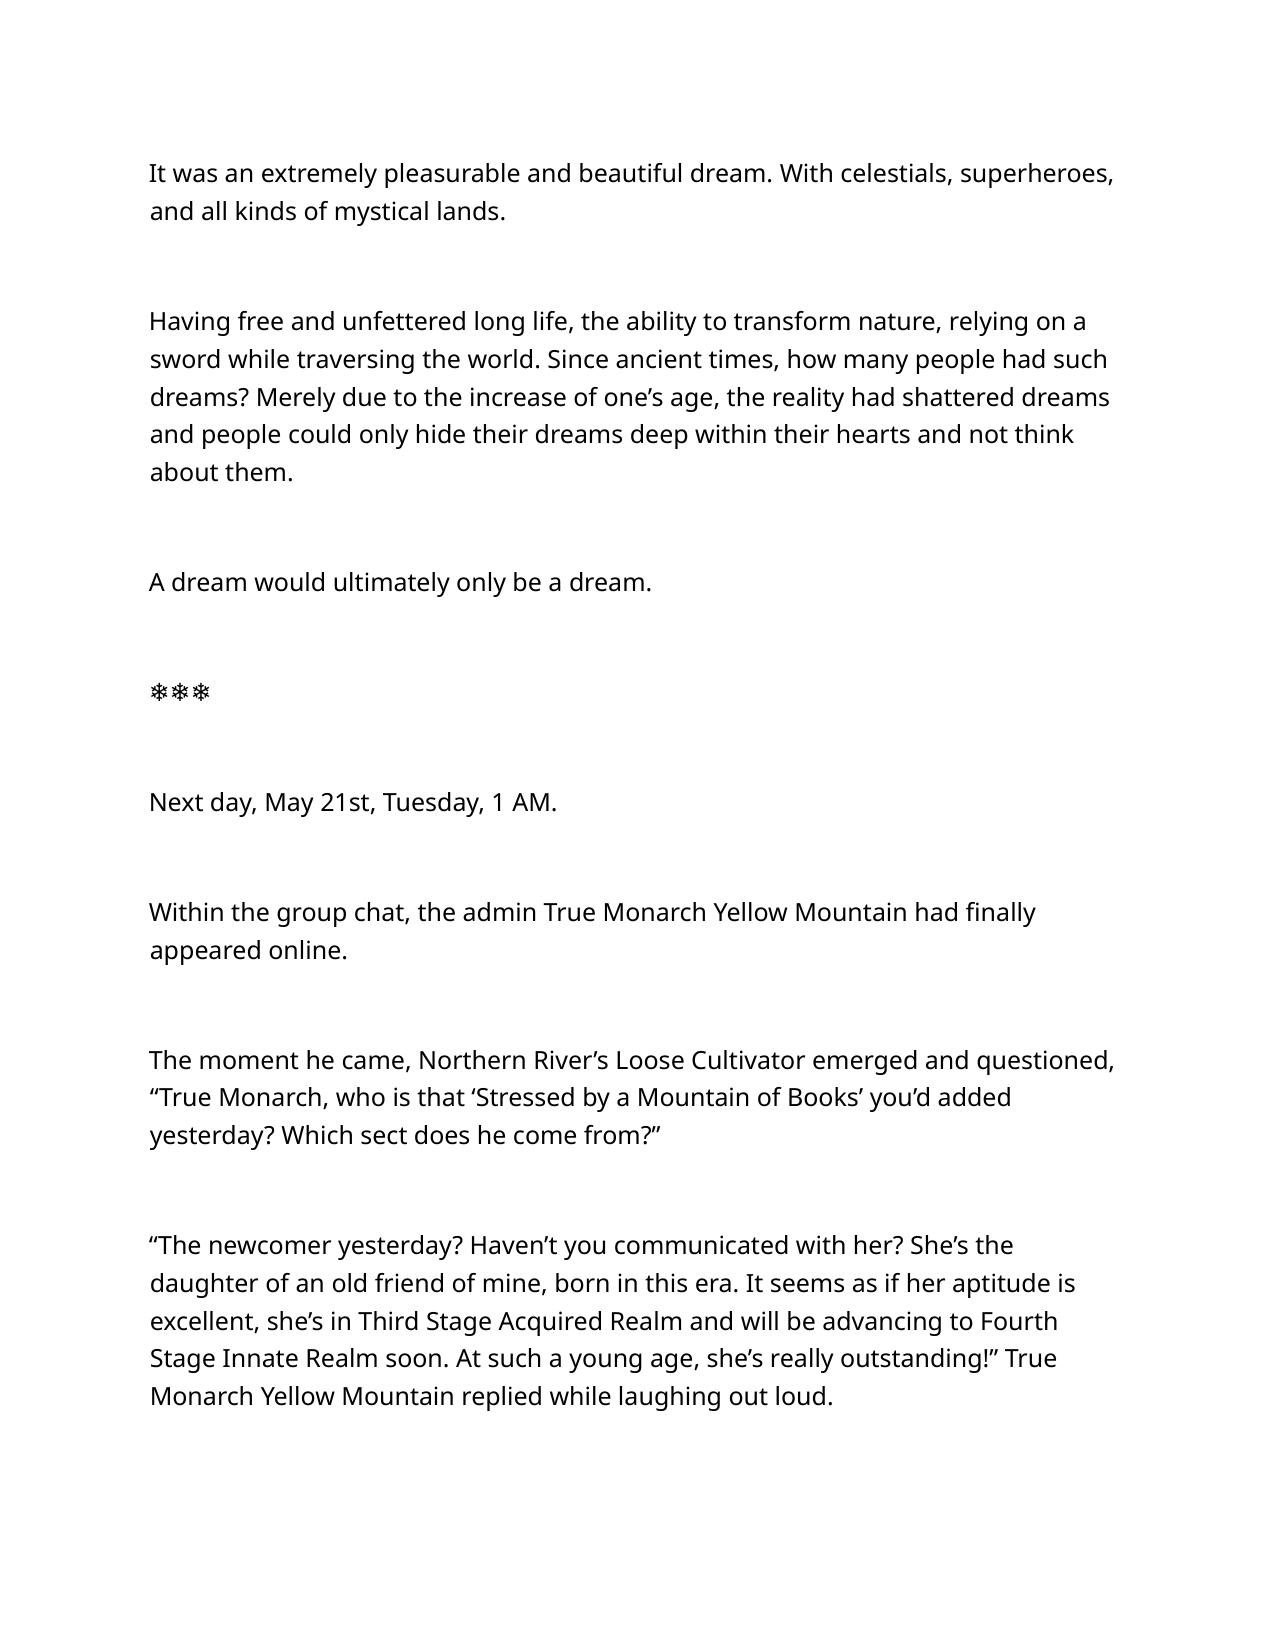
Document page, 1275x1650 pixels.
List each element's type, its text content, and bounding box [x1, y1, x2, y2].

text It was an extremely pleasurable and beautiful dream. With celestials, superheroes, and all kinds of mystical lands. [148, 156, 1124, 228]
text Next day, May 21st, Tuesday, 1 AM. [148, 785, 1124, 819]
text ❄️❄️❄️ [148, 675, 1124, 709]
text A dream would ultimately only be a dream. [148, 565, 1124, 599]
text The moment he came, Northern River’s Loose Cultivator emerged and questioned, “True Monarch, who is that ‘Stressed by a Mountain of Books’ you’d added yesterday? Which sect does he come from?” [148, 1042, 1124, 1152]
text Within the group chat, the admin True Monarch Yellow Mountain had finally appeared online. [148, 895, 1124, 966]
text Having free and unfettered long life, the ability to transform nature, relying on a sword while traversing the world. Since ancient times, how many people had such dreams? Merely due to the increase of one’s age, the reality had shattered dreams and people could only hide their dreams deep within their hearts and not think about them. [148, 304, 1124, 489]
text “The newcomer yesterday? Haven’t you communicated with her? She’s the daughter of an old friend of mine, born in this era. It seems as if her aptitude is excellent, she’s in Third Stage Acquired Realm and will be advancing to Fourth Stage Innate Realm soon. At such a young age, she’s really outstanding!” True Monarch Yellow Mountain replied while laughing out loud. [148, 1228, 1124, 1413]
